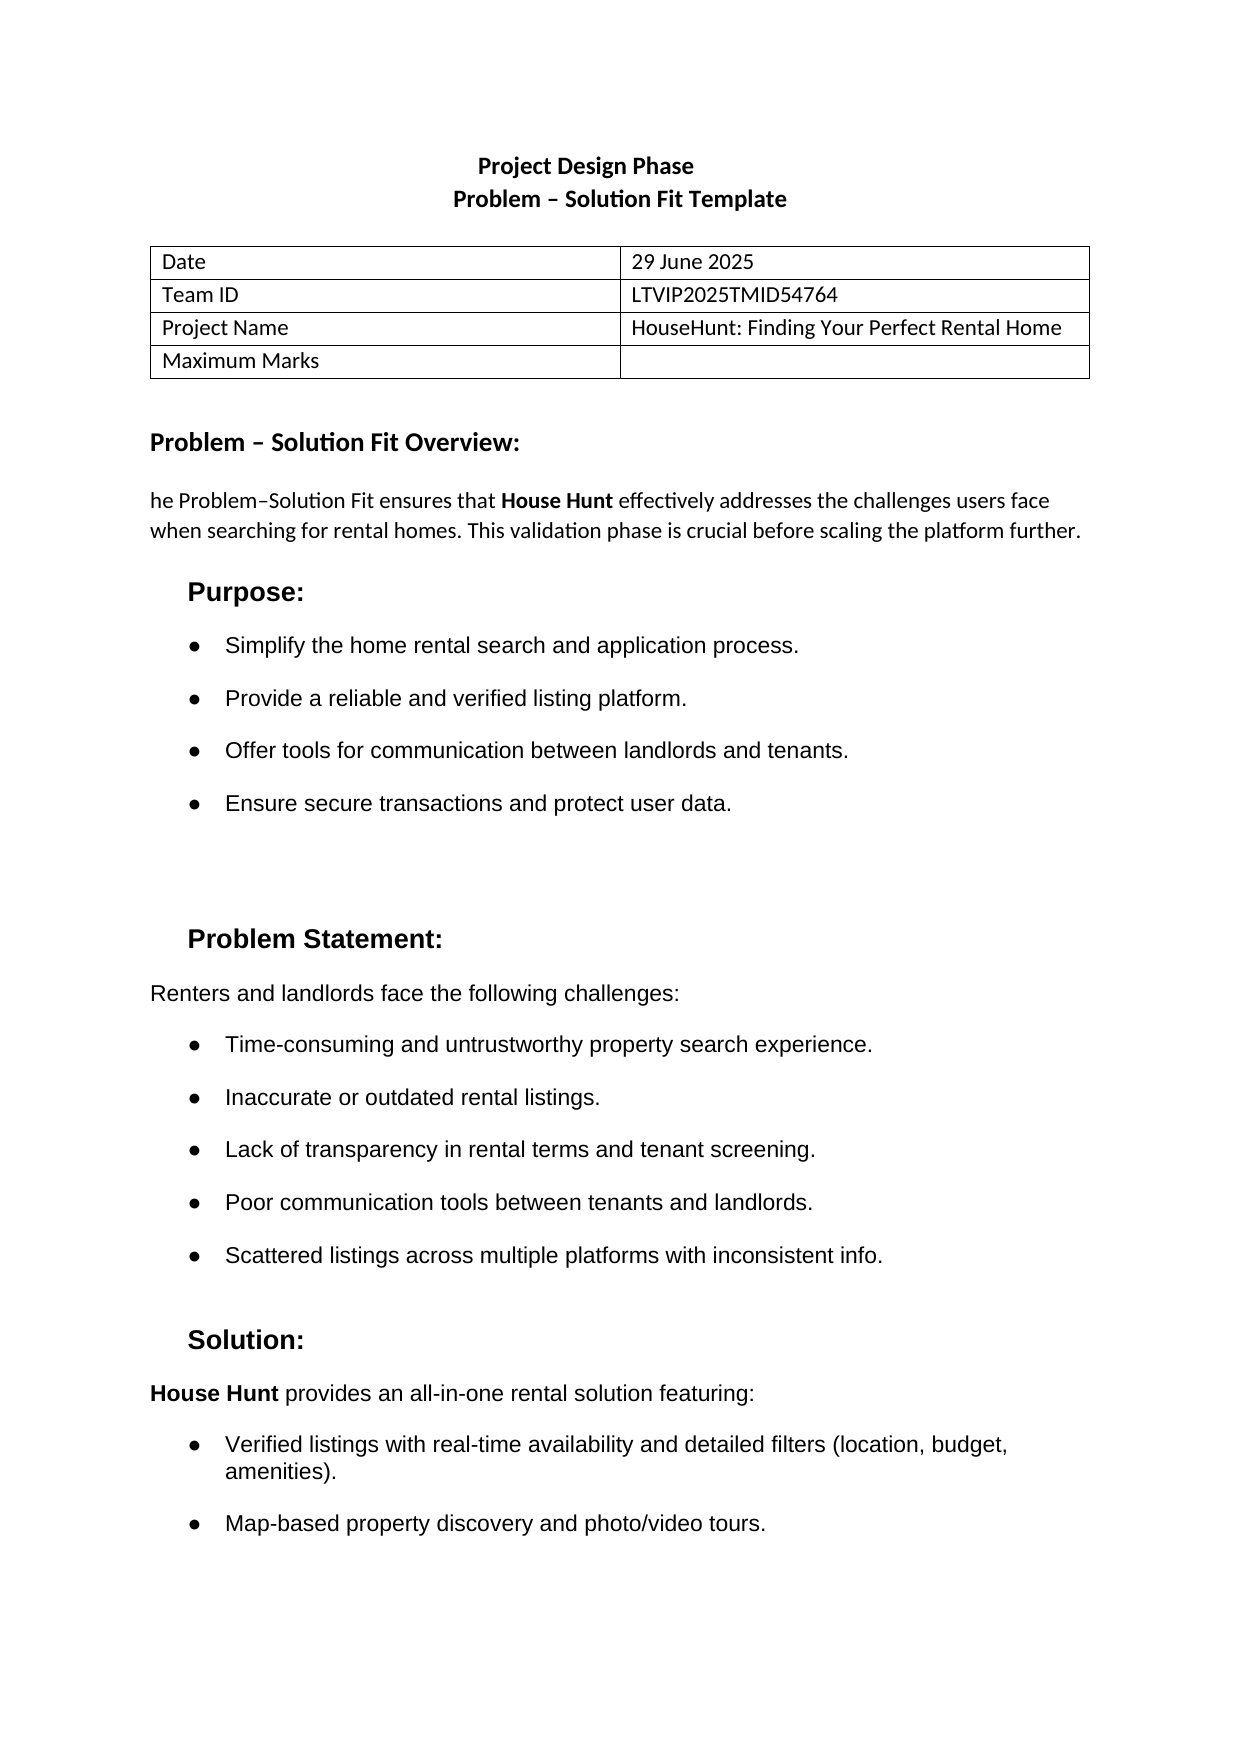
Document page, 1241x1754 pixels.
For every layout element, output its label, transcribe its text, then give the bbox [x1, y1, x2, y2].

list Poor communication tools between tenants and landlords. [187, 1189, 1090, 1242]
text Problem – Solution Fit Overview: [150, 426, 1090, 459]
list Verified listings with real-time availability and detailed filters (location, budget, amenities). [187, 1431, 1090, 1510]
list Simplify the home rental search and application process. [187, 632, 1090, 685]
table_header Date [151, 247, 620, 279]
table_cell Project Name [151, 313, 620, 345]
text Project Design Phase [150, 150, 1090, 181]
text House Hunt provides an all-in-one rental solution featuring: [150, 1380, 1090, 1406]
table_cell [621, 346, 1089, 378]
list Scattered listings across multiple platforms with inconsistent info. [187, 1242, 1090, 1294]
list Inaccurate or outdated rental listings. [187, 1084, 1090, 1136]
subtitle Purpose: [187, 576, 1090, 607]
list Time-consuming and untrustworthy property search experience. [187, 1031, 1090, 1084]
text Renters and landlords face the following challenges: [150, 980, 1090, 1006]
list Map-based property discovery and photo/video tours. [187, 1510, 1090, 1563]
list Ensure secure transactions and protect user data. [187, 790, 1090, 843]
list Lack of transparency in rental terms and tenant screening. [187, 1136, 1090, 1189]
subtitle Problem Statement: [187, 923, 1090, 955]
list Offer tools for communication between landlords and tenants. [187, 737, 1090, 790]
text Problem – Solution Fit Template [150, 183, 1090, 213]
list Provide a reliable and verified listing platform. [187, 685, 1090, 737]
text he Problem–Solution Fit ensures that House Hunt effectively addresses the challenges users face when searching for rental homes. This validation phase is crucial before scaling the platform further. [150, 486, 1090, 544]
subtitle Solution: [187, 1324, 1090, 1355]
table_cell LTVIP2025TMID54764 [621, 280, 1089, 312]
table_cell Maximum Marks [151, 346, 620, 378]
table_header 29 June 2025 [621, 247, 1089, 279]
table_cell Team ID [151, 280, 620, 312]
table_cell HouseHunt: Finding Your Perfect Rental Home [621, 313, 1089, 345]
